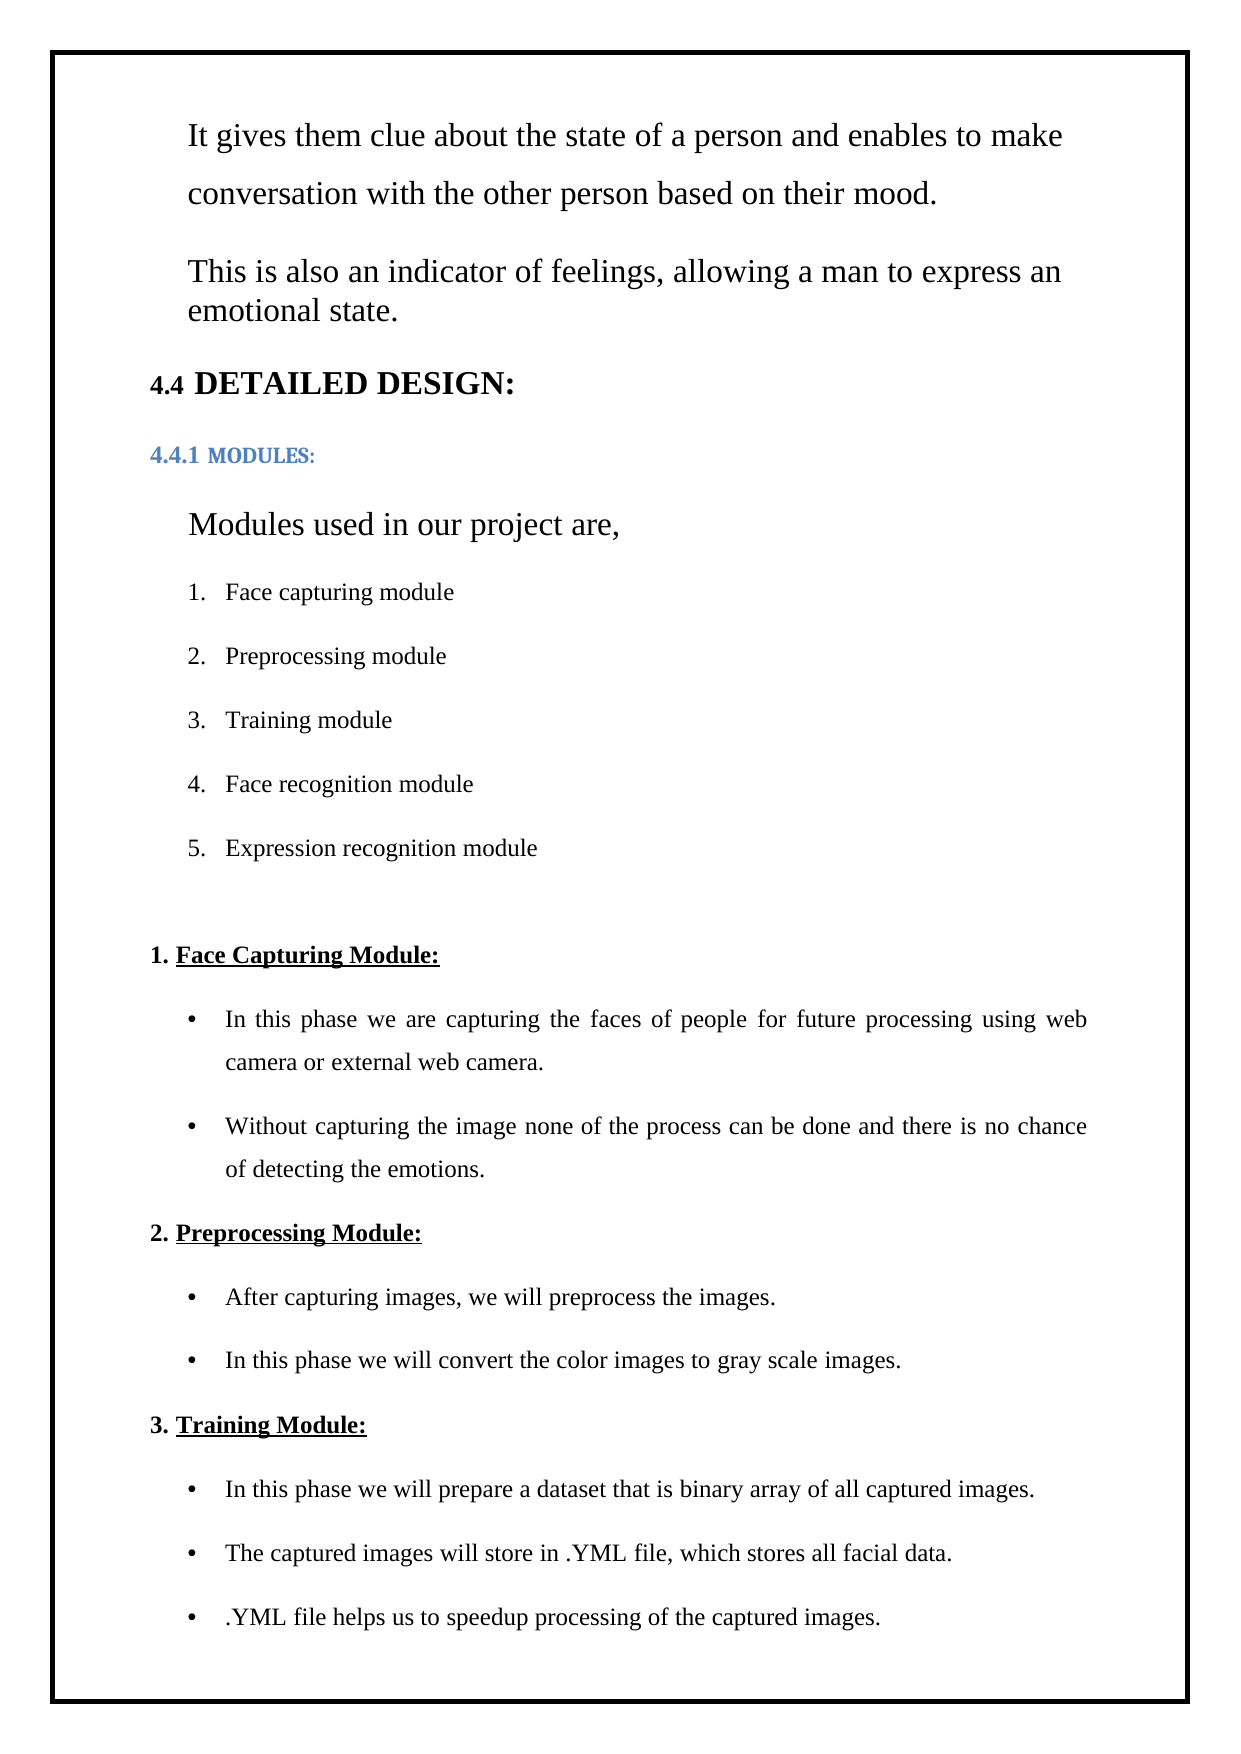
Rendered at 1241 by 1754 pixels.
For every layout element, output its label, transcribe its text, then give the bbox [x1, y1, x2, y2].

text Modules used in our project are, [188, 504, 1142, 542]
list Preprocessing module [187, 641, 1142, 670]
list In this phase we will convert the color images to gray scale images. [187, 1346, 1142, 1374]
subtitle Training Module: [150, 1410, 1142, 1439]
subtitle DETAILED DESIGN: [150, 364, 1142, 402]
list In this phase we will prepare a dataset that is binary array of all captured images. [187, 1474, 1142, 1502]
list In this phase we are capturing the faces of people for future processing using web camera or external web camera. [187, 1004, 1090, 1076]
text It gives them clue about the state of a person and enables to make conversation with the other person based on their mood. [187, 115, 1085, 211]
list Without capturing the image none of the process can be done and there is no chance of detecting the emotions. [187, 1111, 1089, 1182]
list .YML file helps us to speedup processing of the captured images. [187, 1602, 1142, 1630]
list After capturing images, we will preprocess the images. [187, 1282, 1142, 1310]
subtitle Face Capturing Module: [150, 940, 1142, 969]
list Training module [187, 705, 1142, 733]
list Face recognition module [187, 769, 1142, 797]
text This is also an indicator of feelings, allowing a man to express an emotional state. [187, 252, 1142, 328]
list Expression recognition module [187, 833, 1142, 861]
subtitle MODULES: [150, 440, 1142, 469]
list Face capturing module [187, 577, 1142, 606]
subtitle Preprocessing Module: [150, 1218, 1142, 1247]
list The captured images will store in .YML file, which stores all facial data. [187, 1538, 1142, 1566]
